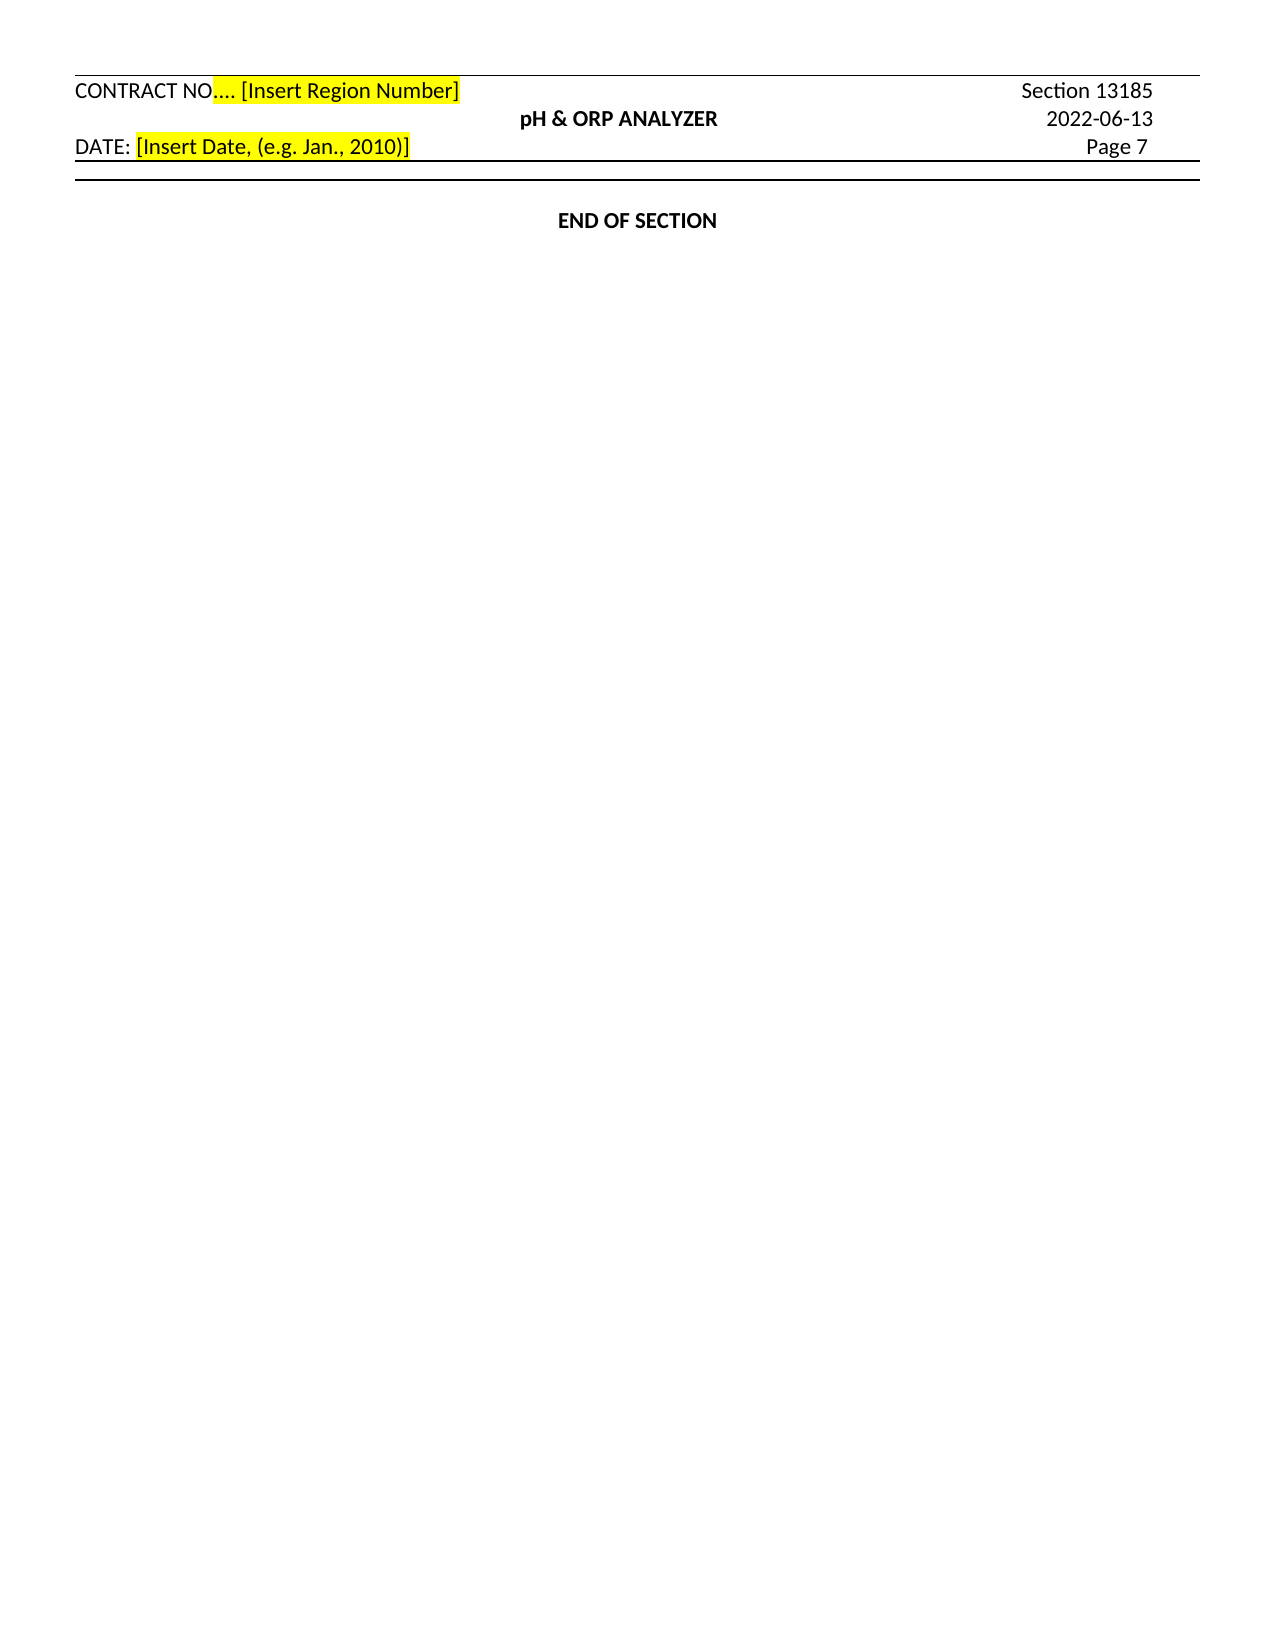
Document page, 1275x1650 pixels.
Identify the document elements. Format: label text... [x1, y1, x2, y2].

text END OF SECTION [75, 206, 1200, 234]
